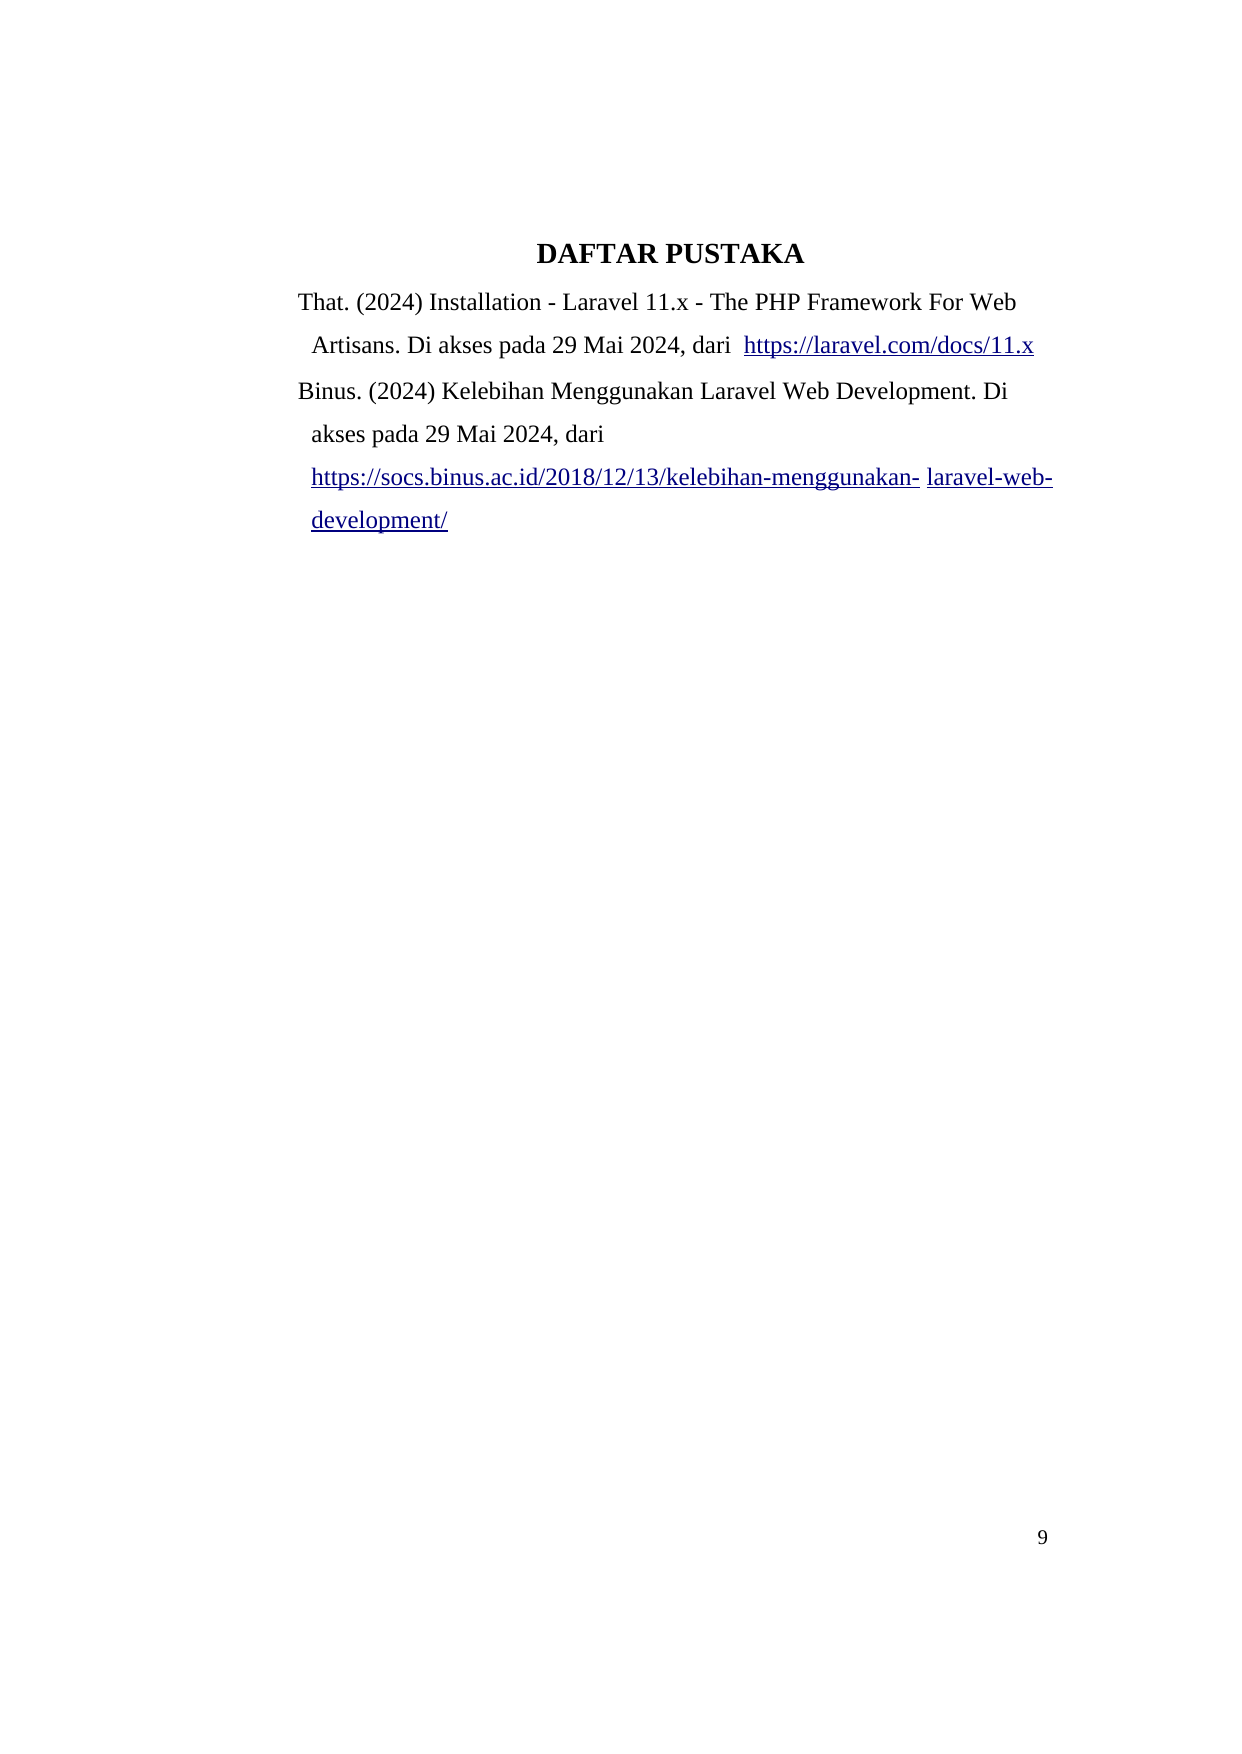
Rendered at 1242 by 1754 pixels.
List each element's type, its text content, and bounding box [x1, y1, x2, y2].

text That. (2024) Installation - Laravel 11.x - The PHP Framework For Web Artisans. Di akses pada 29 Mai 2024, dari https://laravel.com/docs/11.x [298, 287, 1043, 358]
text Binus. (2024) Kelebihan Menggunakan Laravel Web Development. Di akses pada 29 Mai 2024, dari https://socs.binus.ac.id/2018/12/13/kelebihan-menggunakan- laravel-web-development/ [298, 376, 1064, 534]
text DAFTAR PUSTAKA [298, 236, 1043, 270]
